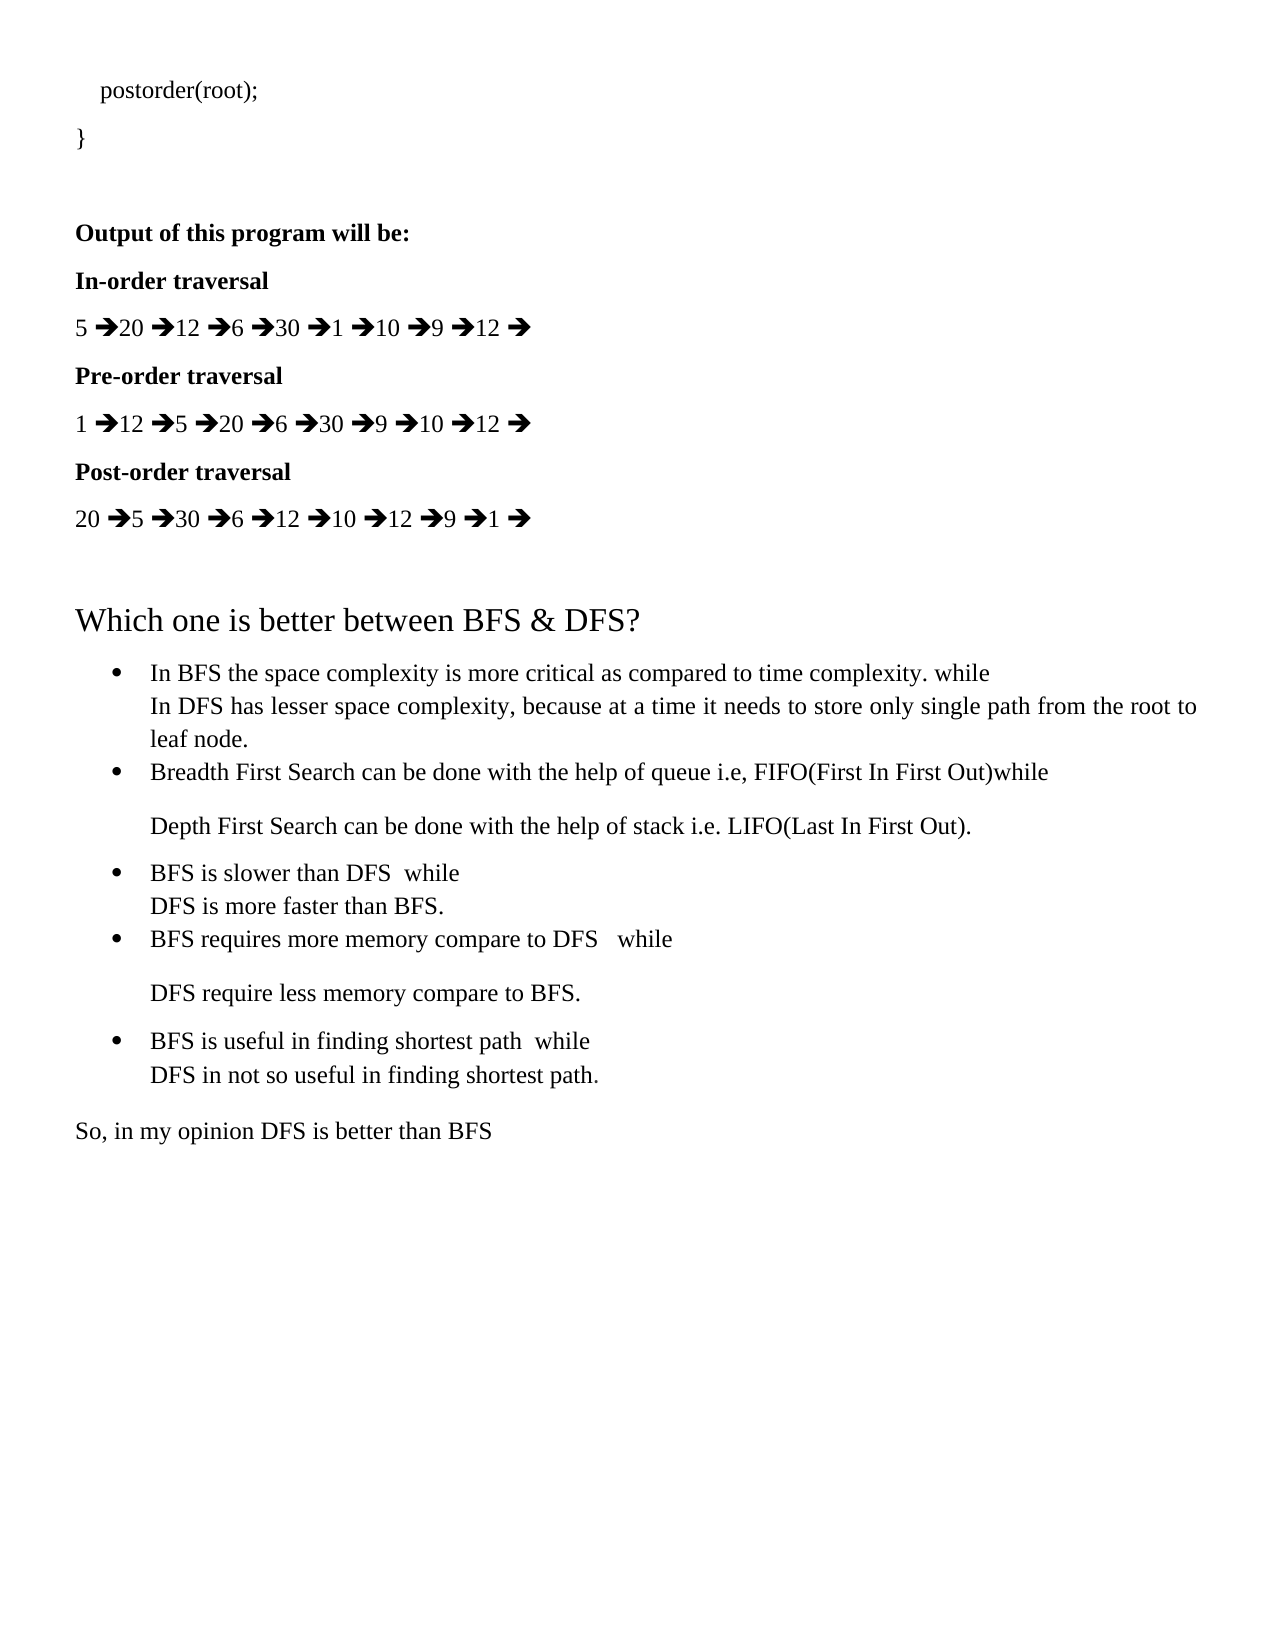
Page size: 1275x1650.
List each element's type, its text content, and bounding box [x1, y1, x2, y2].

text In-order traversal [75, 266, 1200, 294]
list BFS is slower than DFS while [112, 858, 1200, 887]
list BFS requires more memory compare to DFS while [112, 924, 1200, 953]
text Output of this program will be: [75, 218, 1200, 247]
text 5 20 12 6 30 1 10 9 12 [75, 313, 1200, 342]
list DFS in not so useful in finding shortest path. [150, 1059, 1200, 1090]
text Post-order traversal [75, 457, 1200, 485]
text Which one is better between BFS & DFS? [75, 600, 1200, 638]
text So, in my opinion DFS is better than BFS [75, 1116, 1200, 1144]
text 1 12 5 20 6 30 9 10 12 [75, 409, 1200, 438]
text Depth First Search can be done with the help of stack i.e. LIFO(Last In First Out). [75, 811, 1200, 839]
text DFS require less memory compare to BFS. [75, 978, 1200, 1007]
list DFS is more faster than BFS. [150, 891, 1200, 920]
text Pre-order traversal [75, 361, 1200, 390]
list Breadth First Search can be done with the help of queue i.e, FIFO(First In First Out)while [112, 757, 1200, 786]
list In DFS has lesser space complexity, because at a time it needs to store only single path from the root to leaf node. [150, 691, 1200, 753]
text 20 5 30 6 12 10 12 9 1 [75, 504, 1200, 533]
list In BFS the space complexity is more critical as compared to time complexity. while [112, 658, 1200, 687]
list BFS is useful in finding shortest path while [112, 1026, 1200, 1055]
text postorder(root); [75, 75, 1200, 104]
text } [75, 123, 1200, 151]
